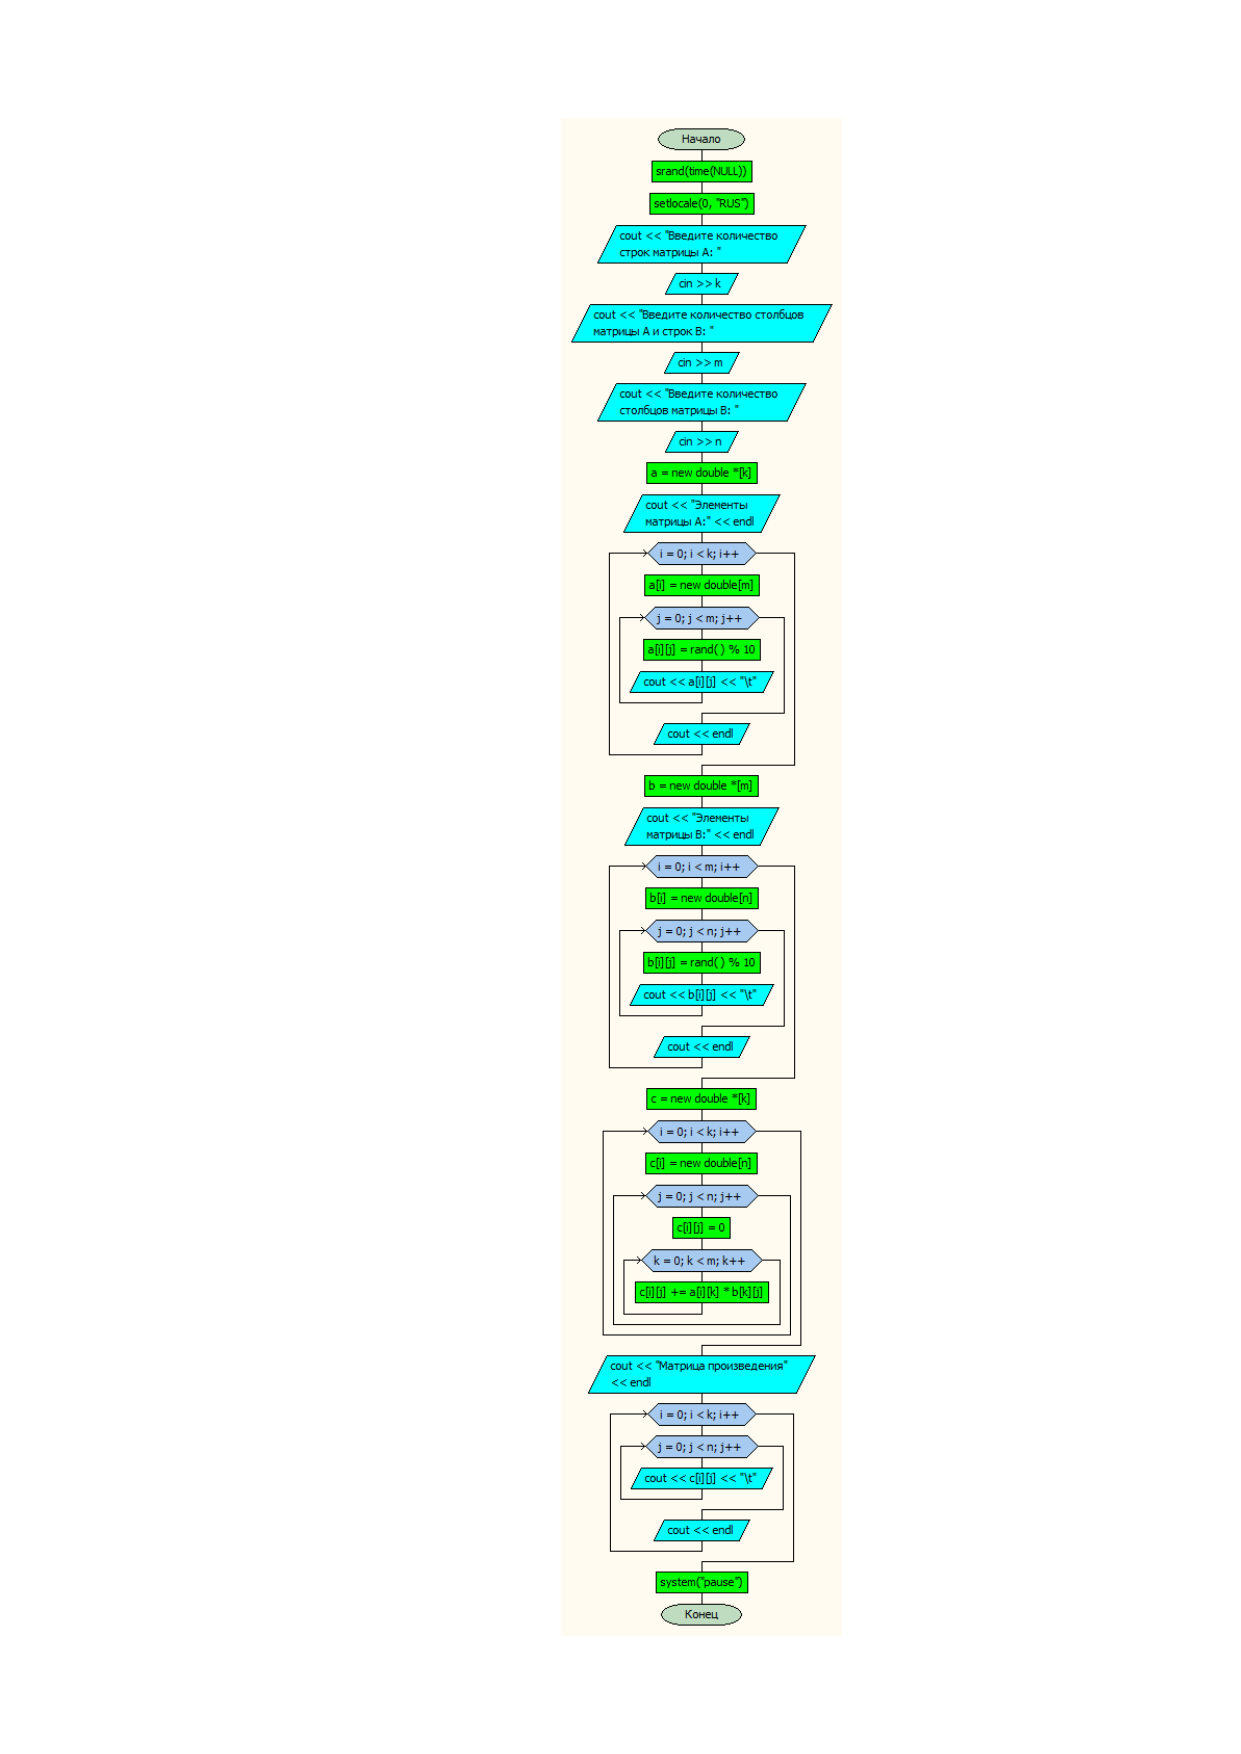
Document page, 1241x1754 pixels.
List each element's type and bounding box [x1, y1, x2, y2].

picture [561, 118, 842, 1636]
